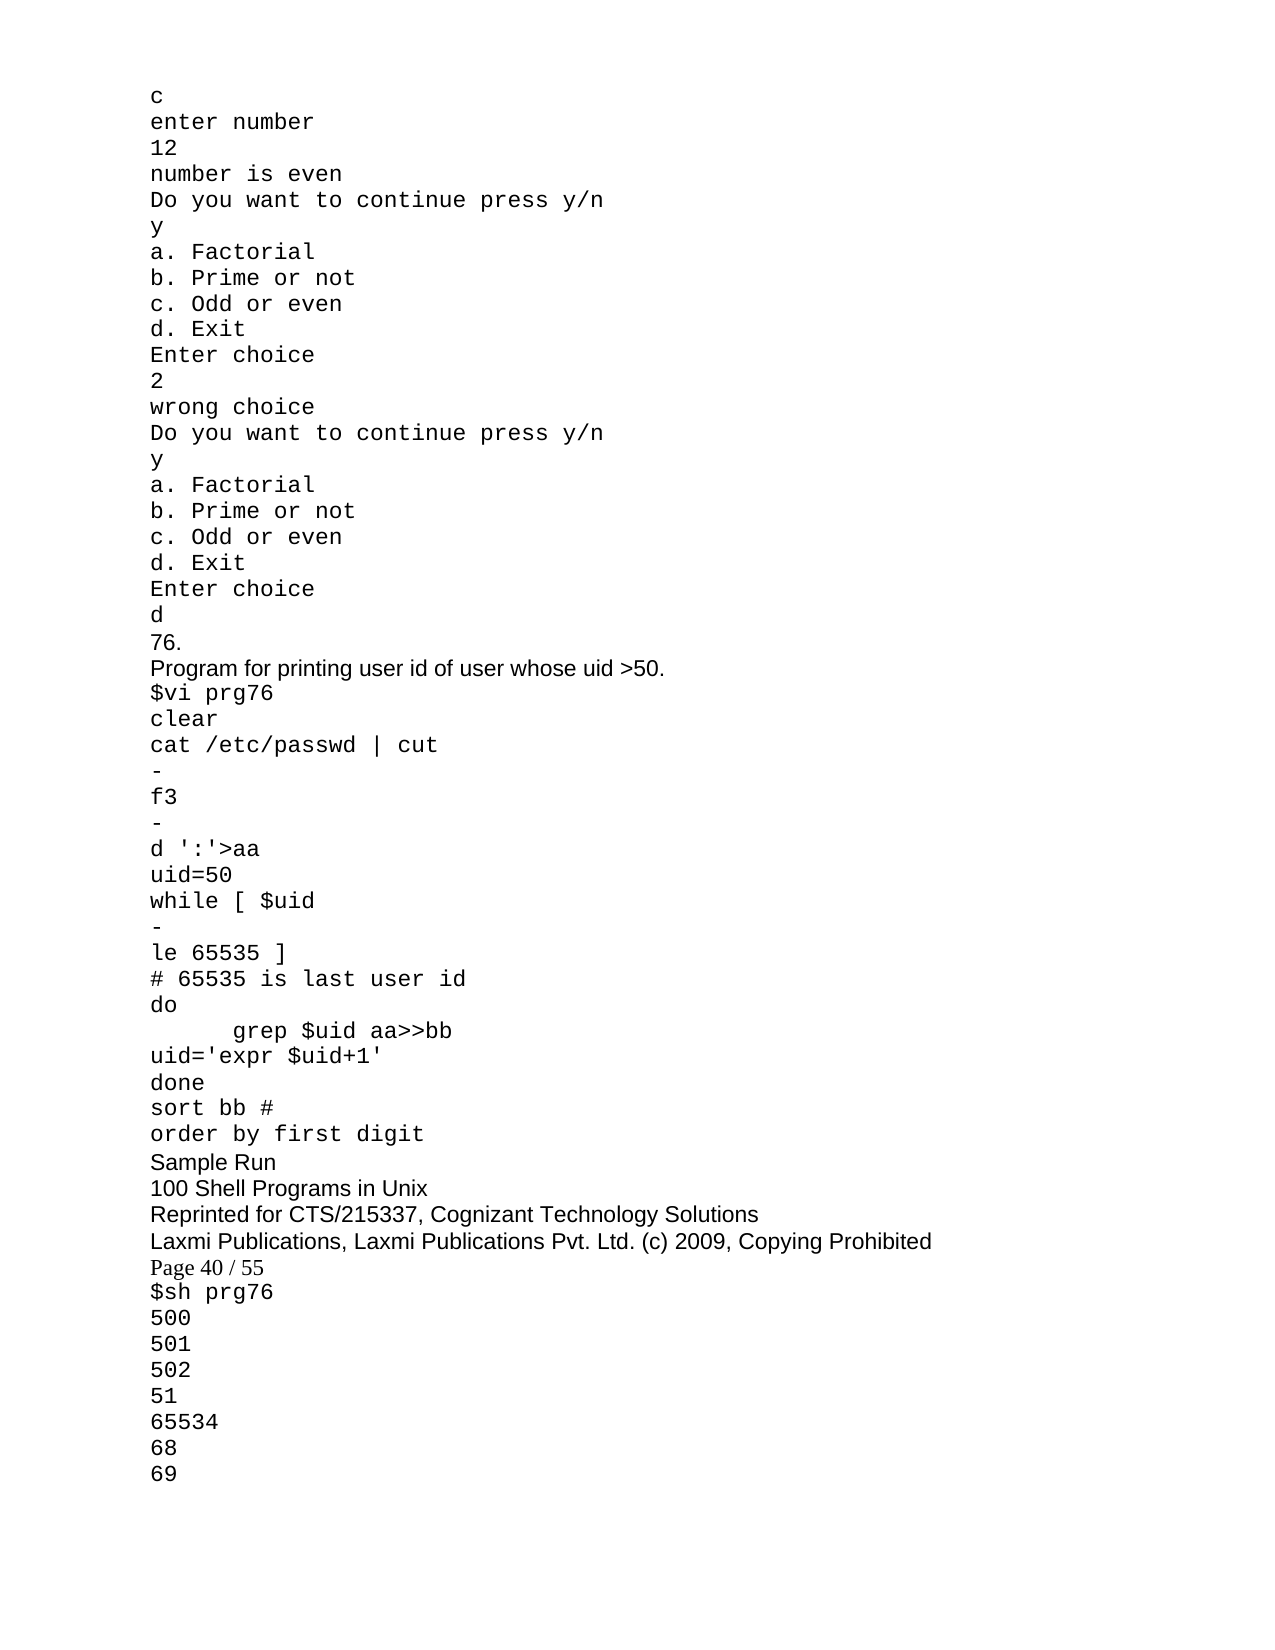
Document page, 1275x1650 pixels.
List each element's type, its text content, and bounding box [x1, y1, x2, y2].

text # 65535 is last user id [150, 967, 1125, 993]
text while [ $uid [150, 889, 1125, 915]
text c [150, 84, 1125, 110]
text 68 [150, 1436, 1125, 1462]
text Sample Run [150, 1149, 1125, 1175]
text 51 [150, 1384, 1125, 1410]
text $sh prg76 [150, 1280, 1125, 1306]
text wrong choice [150, 396, 1125, 422]
text 501 [150, 1332, 1125, 1358]
text y [150, 447, 1125, 473]
text - [150, 915, 1125, 941]
text 100 Shell Programs in Unix [150, 1175, 1125, 1201]
text cat /etc/passwd | cut [150, 734, 1125, 759]
text f3 [150, 786, 1125, 811]
text 502 [150, 1358, 1125, 1384]
text grep $uid aa>>bb [150, 1019, 1125, 1045]
text c. Odd or even [150, 292, 1125, 318]
text Page 40 / 55 [150, 1254, 1125, 1280]
text le 65535 ] [150, 941, 1125, 967]
text 76. [150, 629, 1125, 655]
text $vi prg76 [150, 682, 1125, 708]
text a. Factorial [150, 240, 1125, 266]
text clear [150, 708, 1125, 734]
text 500 [150, 1306, 1125, 1332]
text d. Exit [150, 551, 1125, 577]
text d. Exit [150, 318, 1125, 344]
text Enter choice [150, 577, 1125, 603]
text Enter choice [150, 344, 1125, 370]
text b. Prime or not [150, 266, 1125, 292]
text - [150, 811, 1125, 837]
text y [150, 214, 1125, 240]
text d [150, 603, 1125, 629]
text done [150, 1071, 1125, 1097]
text Do you want to continue press y/n [150, 422, 1125, 447]
text uid=50 [150, 863, 1125, 889]
text number is even [150, 162, 1125, 188]
text sort bb # [150, 1097, 1125, 1123]
text 65534 [150, 1410, 1125, 1436]
text d ':'>aa [150, 837, 1125, 863]
text a. Factorial [150, 473, 1125, 499]
text c. Odd or even [150, 525, 1125, 551]
text b. Prime or not [150, 499, 1125, 525]
text 69 [150, 1462, 1125, 1488]
text Laxmi Publications, Laxmi Publications Pvt. Ltd. (c) 2009, Copying Prohibited [150, 1228, 1125, 1254]
text 12 [150, 136, 1125, 162]
text order by first digit [150, 1123, 1125, 1149]
text Do you want to continue press y/n [150, 188, 1125, 214]
text enter number [150, 110, 1125, 136]
text uid='expr $uid+1' [150, 1045, 1125, 1071]
text 2 [150, 370, 1125, 396]
text - [150, 759, 1125, 786]
text do [150, 993, 1125, 1019]
text Program for printing user id of user whose uid >50. [150, 655, 1125, 682]
text Reprinted for CTS/215337, Cognizant Technology Solutions [150, 1201, 1125, 1228]
